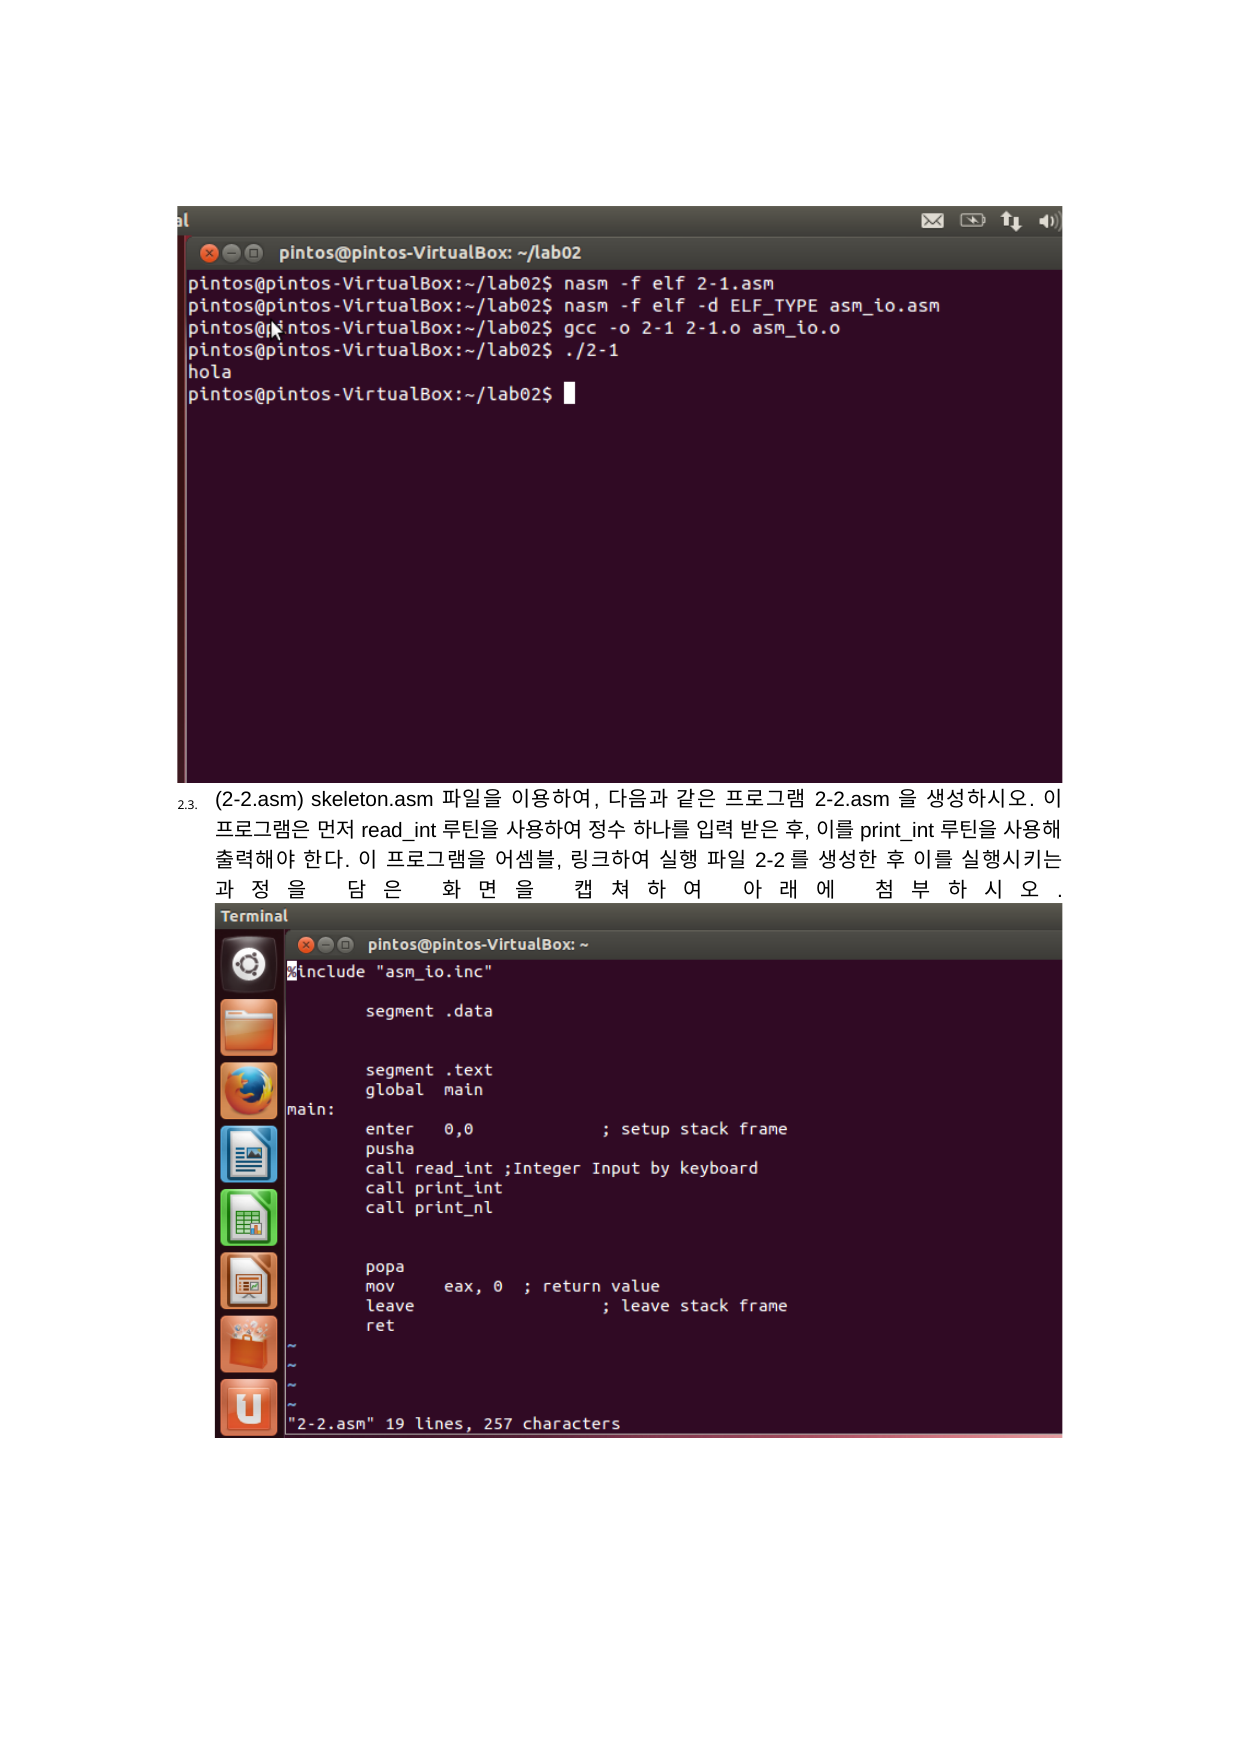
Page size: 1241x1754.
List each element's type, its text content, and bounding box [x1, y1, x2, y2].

picture [177, 206, 1063, 783]
picture [214, 903, 1063, 1438]
